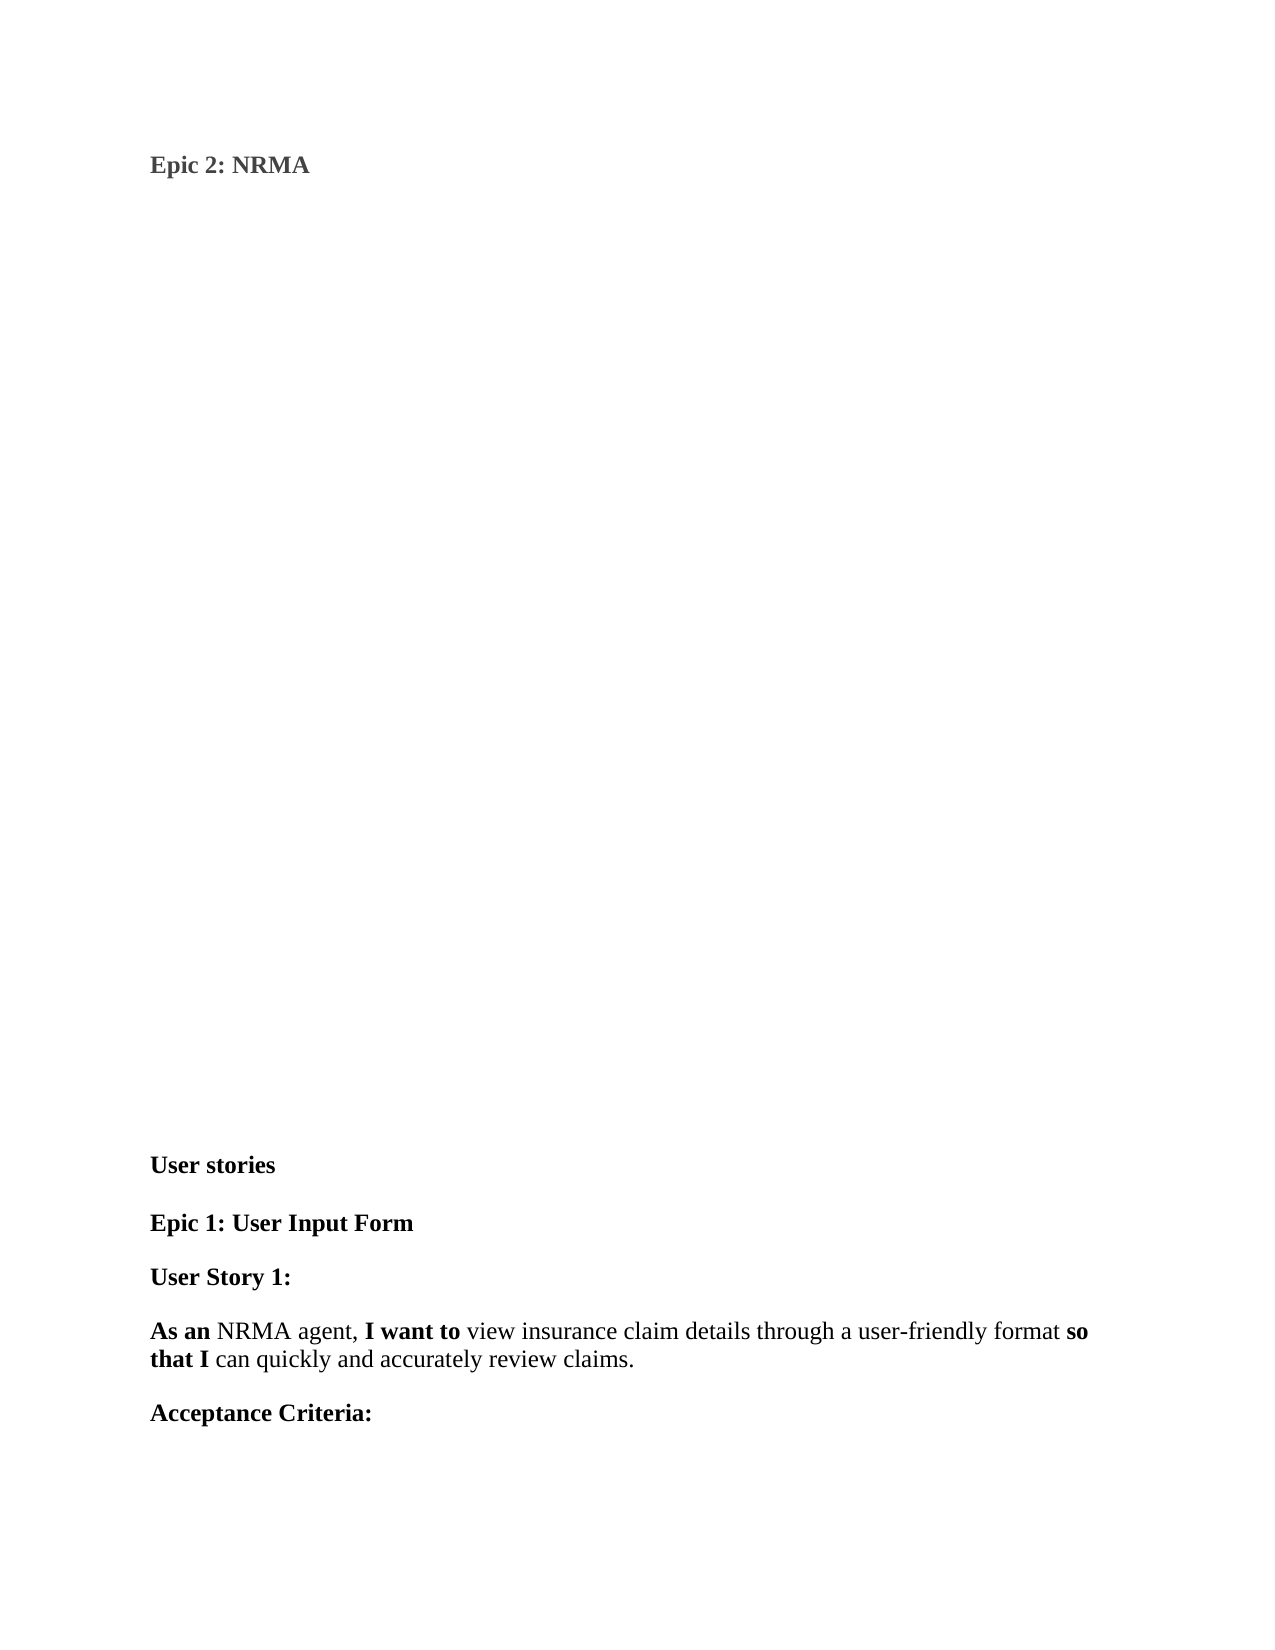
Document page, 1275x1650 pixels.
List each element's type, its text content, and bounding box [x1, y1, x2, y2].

subtitle User Story 1: [150, 1262, 1125, 1291]
subtitle Epic 2: NRMA [150, 150, 1125, 179]
text Acceptance Criteria: [150, 1398, 1125, 1427]
subtitle User stories [150, 1150, 1125, 1179]
text As an NRMA agent, I want to view insurance claim details through a user-friendly format so that I can quickly and accurately review claims. [150, 1316, 1125, 1373]
subtitle Epic 1: User Input Form [150, 1208, 1125, 1237]
